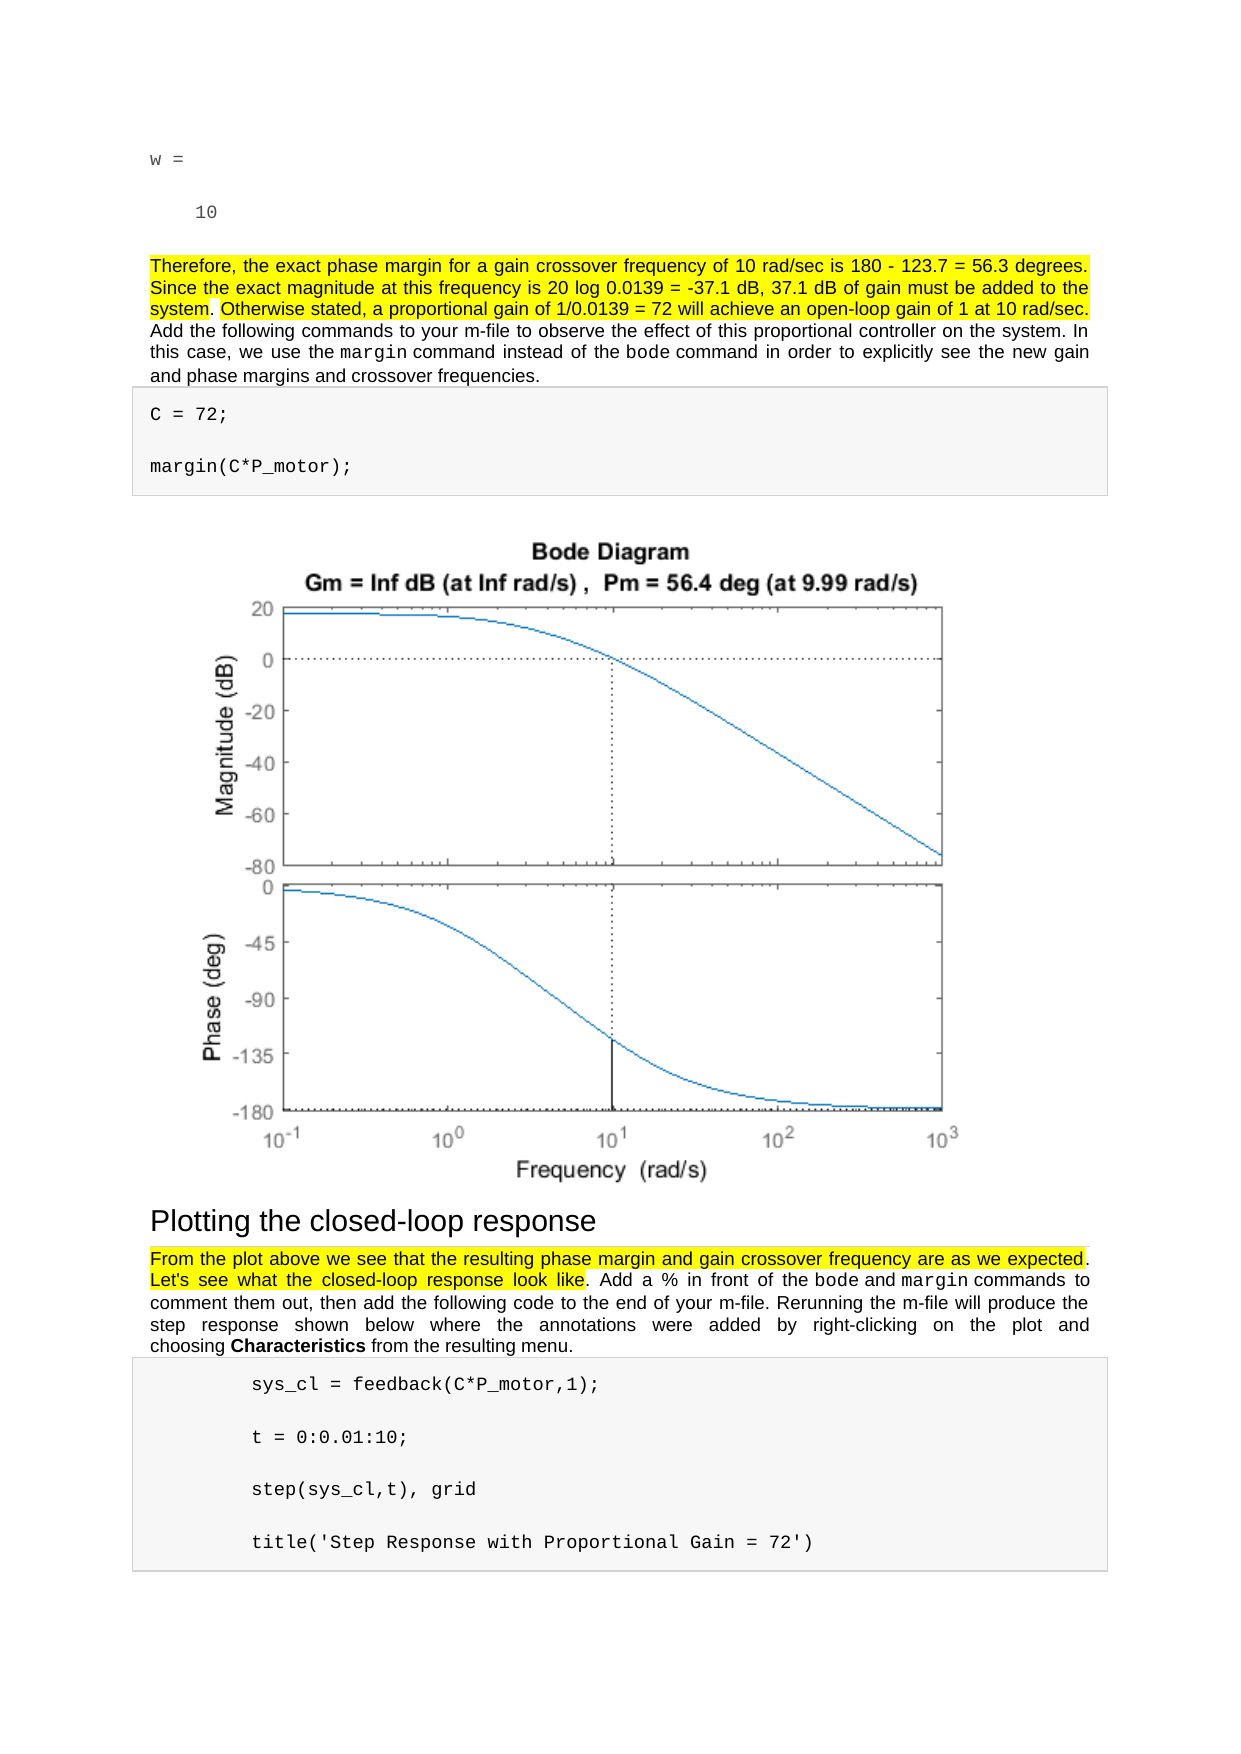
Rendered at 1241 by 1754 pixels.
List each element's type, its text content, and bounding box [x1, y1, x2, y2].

picture [150, 527, 1025, 1184]
text w = [150, 150, 1090, 171]
text title('Step Response with Proportional Gain = 72') [133, 1514, 1107, 1570]
text step(sys_cl,t), grid [133, 1462, 1107, 1501]
text t = 0:0.01:10; [133, 1409, 1107, 1449]
text Therefore, the exact phase margin for a gain crossover frequency of 10 rad/sec is 180 - 123.7 = 56.3 degrees. Since the exact magnitude at this frequency is 20 log 0.0139 = -37.1 dB, 37.1 dB of gain must be added to the system. Otherwise stated, a proportional gain of 1/0.0139 = 72 will achieve an open-loop gain of 1 at 10 rad/sec. Add the following commands to your m-file to observe the effect of this proportional controller on the system. In this case, we use the margin command instead of the bode command in order to explicitly see the new gain and phase margins and crossover frequencies. [150, 298, 1090, 386]
text sys_cl = feedback(C*P_motor,1); [133, 1358, 1107, 1396]
text margin(C*P_motor); [133, 438, 1107, 495]
text From the plot above we see that the resulting phase margin and gain crossover frequency are as we expected. Let's see what the closed-loop response look like. Add a % in front of the bode and margin commands to comment them out, then add the following code to the end of your m-file. Rerunning the m-file will produce the step response shown below where the annotations were added by right-clicking on the plot and choosing Characteristics from the resulting menu. [150, 1247, 1090, 1357]
text 10 [150, 202, 1090, 224]
subtitle Plotting the closed-loop response [150, 1203, 1090, 1246]
text C = 72; [133, 388, 1107, 426]
